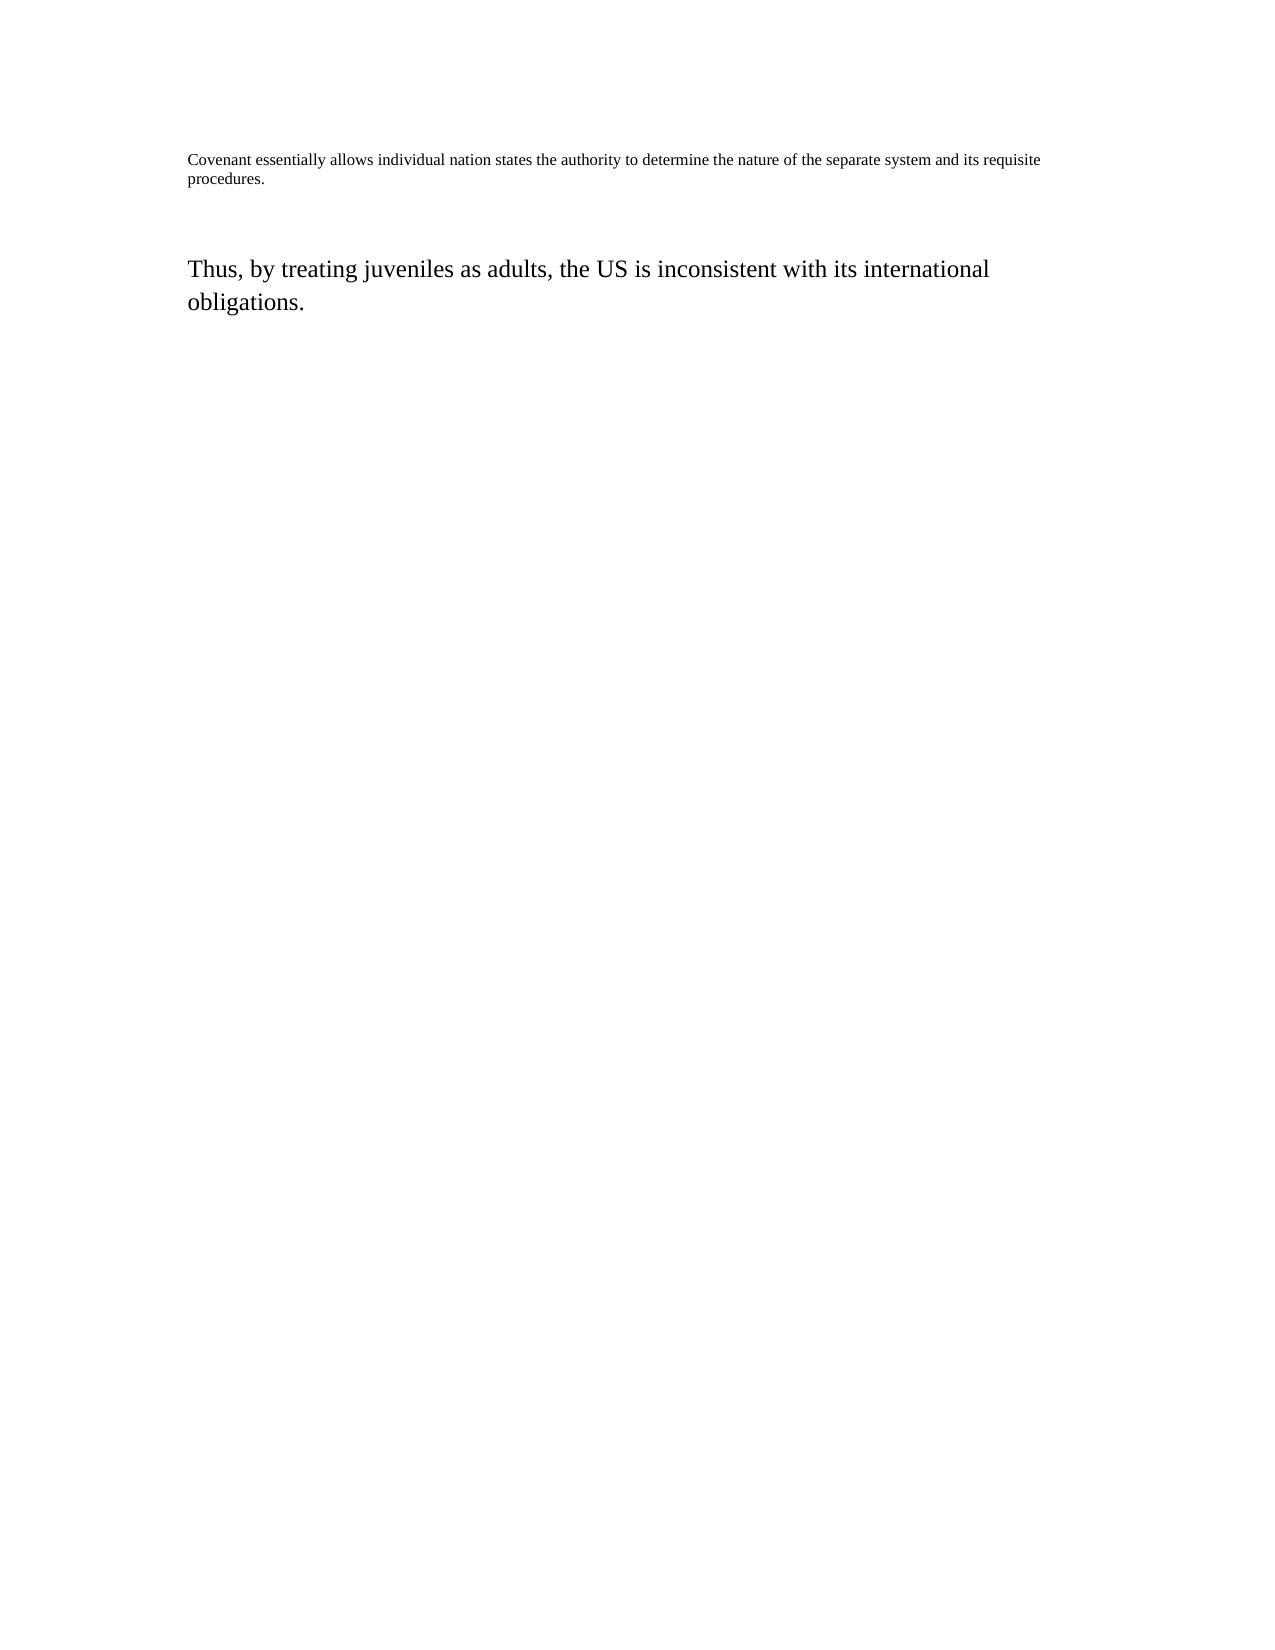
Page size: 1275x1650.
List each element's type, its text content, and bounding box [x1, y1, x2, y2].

text Thus, by treating juveniles as adults, the US is inconsistent with its international obligations. [187, 254, 1087, 316]
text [187, 150, 1087, 188]
